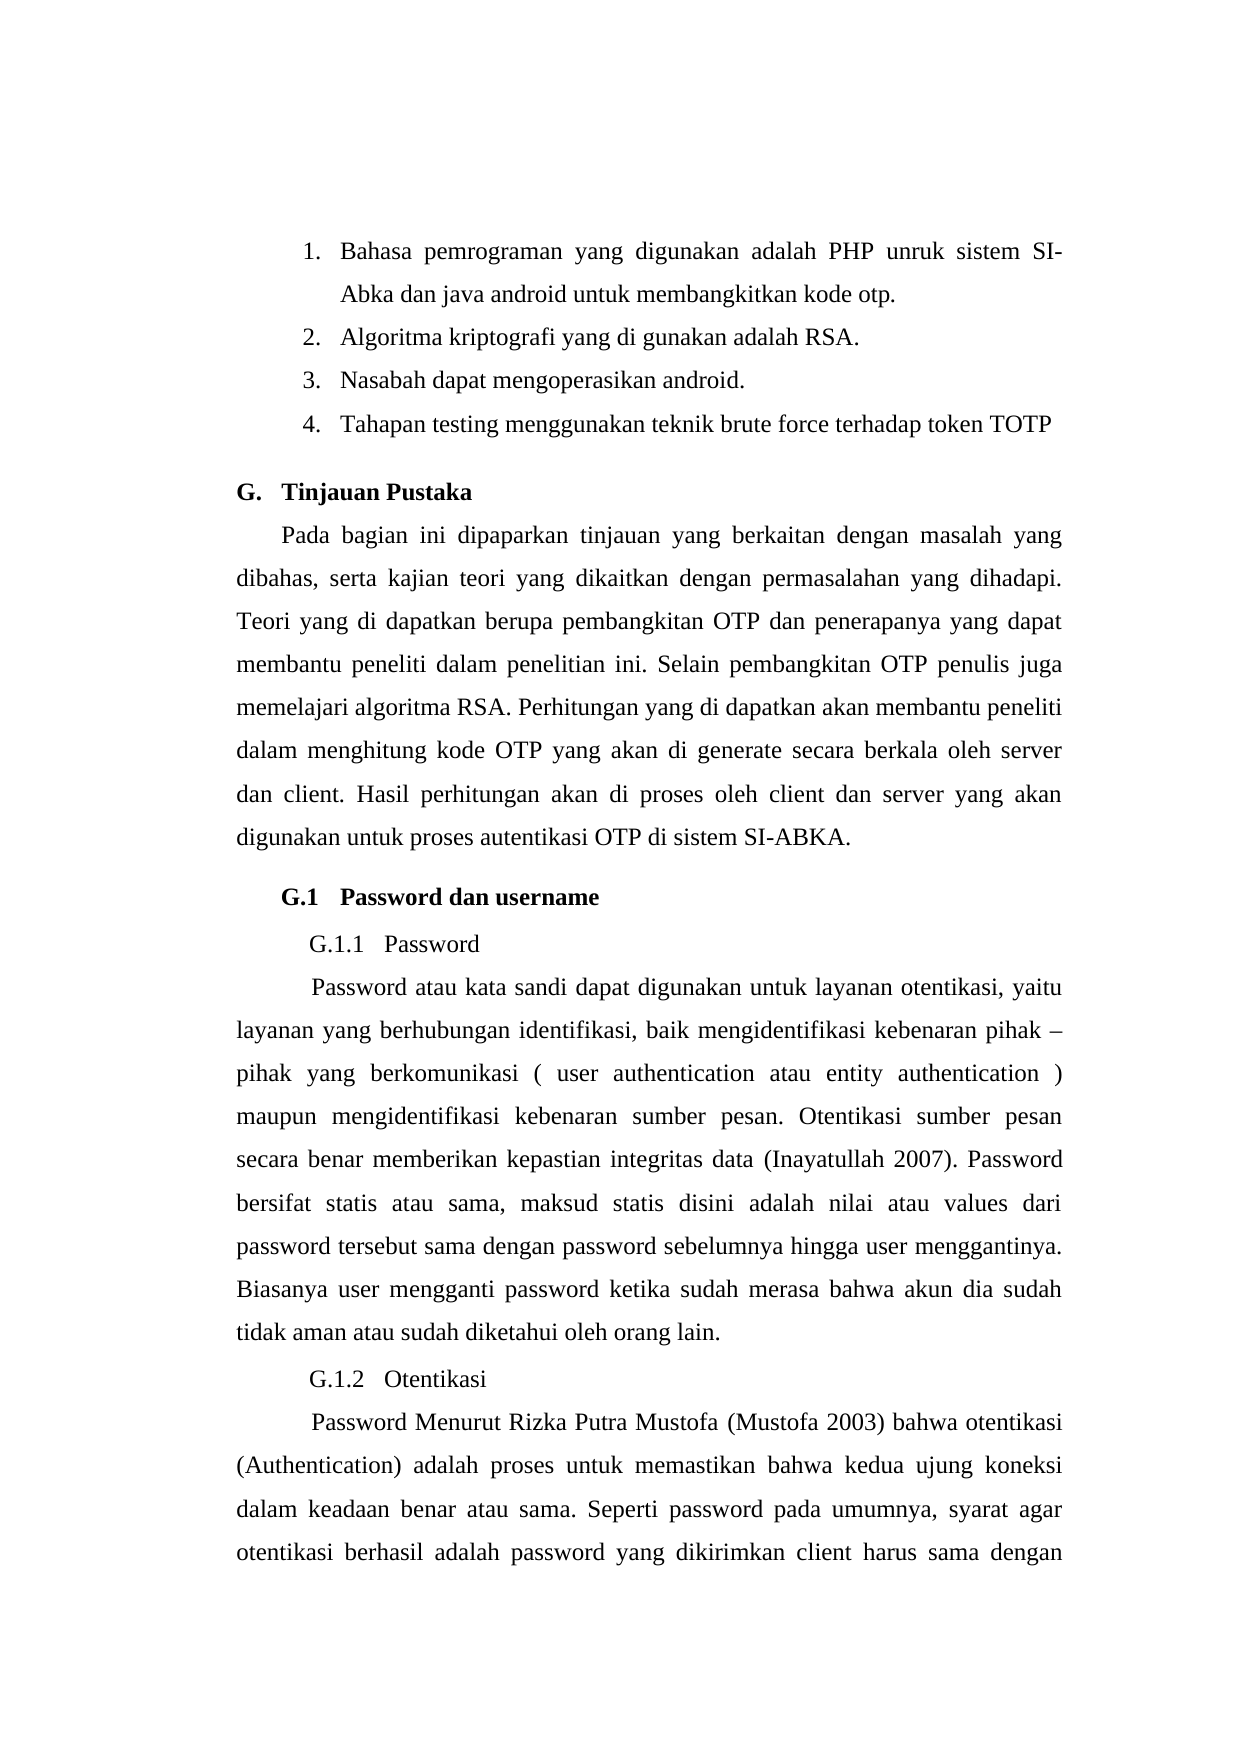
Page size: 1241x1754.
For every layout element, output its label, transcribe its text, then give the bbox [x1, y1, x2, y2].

subtitle Otentikasi [309, 1364, 1063, 1393]
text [236, 1407, 1063, 1566]
text Password atau kata sandi dapat digunakan untuk layanan otentikasi, yaitu layanan yang berhubungan identifikasi, baik mengidentifikasi kebenaran pihak – pihak yang berkomunikasi ( user authentication atau entity authentication ) maupun mengidentifikasi kebenaran sumber pesan. Otentikasi sumber pesan secara benar memberikan kepastian integritas data (Inayatullah 2007). Password bersifat statis atau sama, maksud statis disini adalah nilai atau values dari password tersebut sama dengan password sebelumnya hingga user menggantinya. Biasanya user mengganti password ketika sudah merasa bahwa akun dia sudah tidak aman atau sudah diketahui oleh orang lain. [236, 972, 1063, 1346]
subtitle Tinjauan Pustaka [236, 477, 1063, 506]
list Nasabah dapat mengoperasikan android. [302, 366, 1063, 394]
list Bahasa pemrograman yang digunakan adalah PHP unruk sistem SI-Abka dan java android untuk membangkitkan kode otp. [302, 236, 1063, 308]
subtitle Password dan username [281, 882, 1063, 910]
text Pada bagian ini dipaparkan tinjauan yang berkaitan dengan masalah yang dibahas, serta kajian teori yang dikaitkan dengan permasalahan yang dihadapi. Teori yang di dapatkan berupa pembangkitan OTP dan penerapanya yang dapat membantu peneliti dalam penelitian ini. Selain pembangkitan OTP penulis juga memelajari algoritma RSA. Perhitungan yang di dapatkan akan membantu peneliti dalam menghitung kode OTP yang akan di generate secara berkala oleh server dan client. Hasil perhitungan akan di proses oleh client dan server yang akan digunakan untuk proses autentikasi OTP di sistem SI-ABKA. [236, 520, 1063, 851]
list Tahapan testing menggunakan teknik brute force terhadap token TOTP [302, 409, 1063, 437]
list Algoritma kriptografi yang di gunakan adalah RSA. [302, 322, 1063, 351]
subtitle Password [309, 929, 1063, 958]
